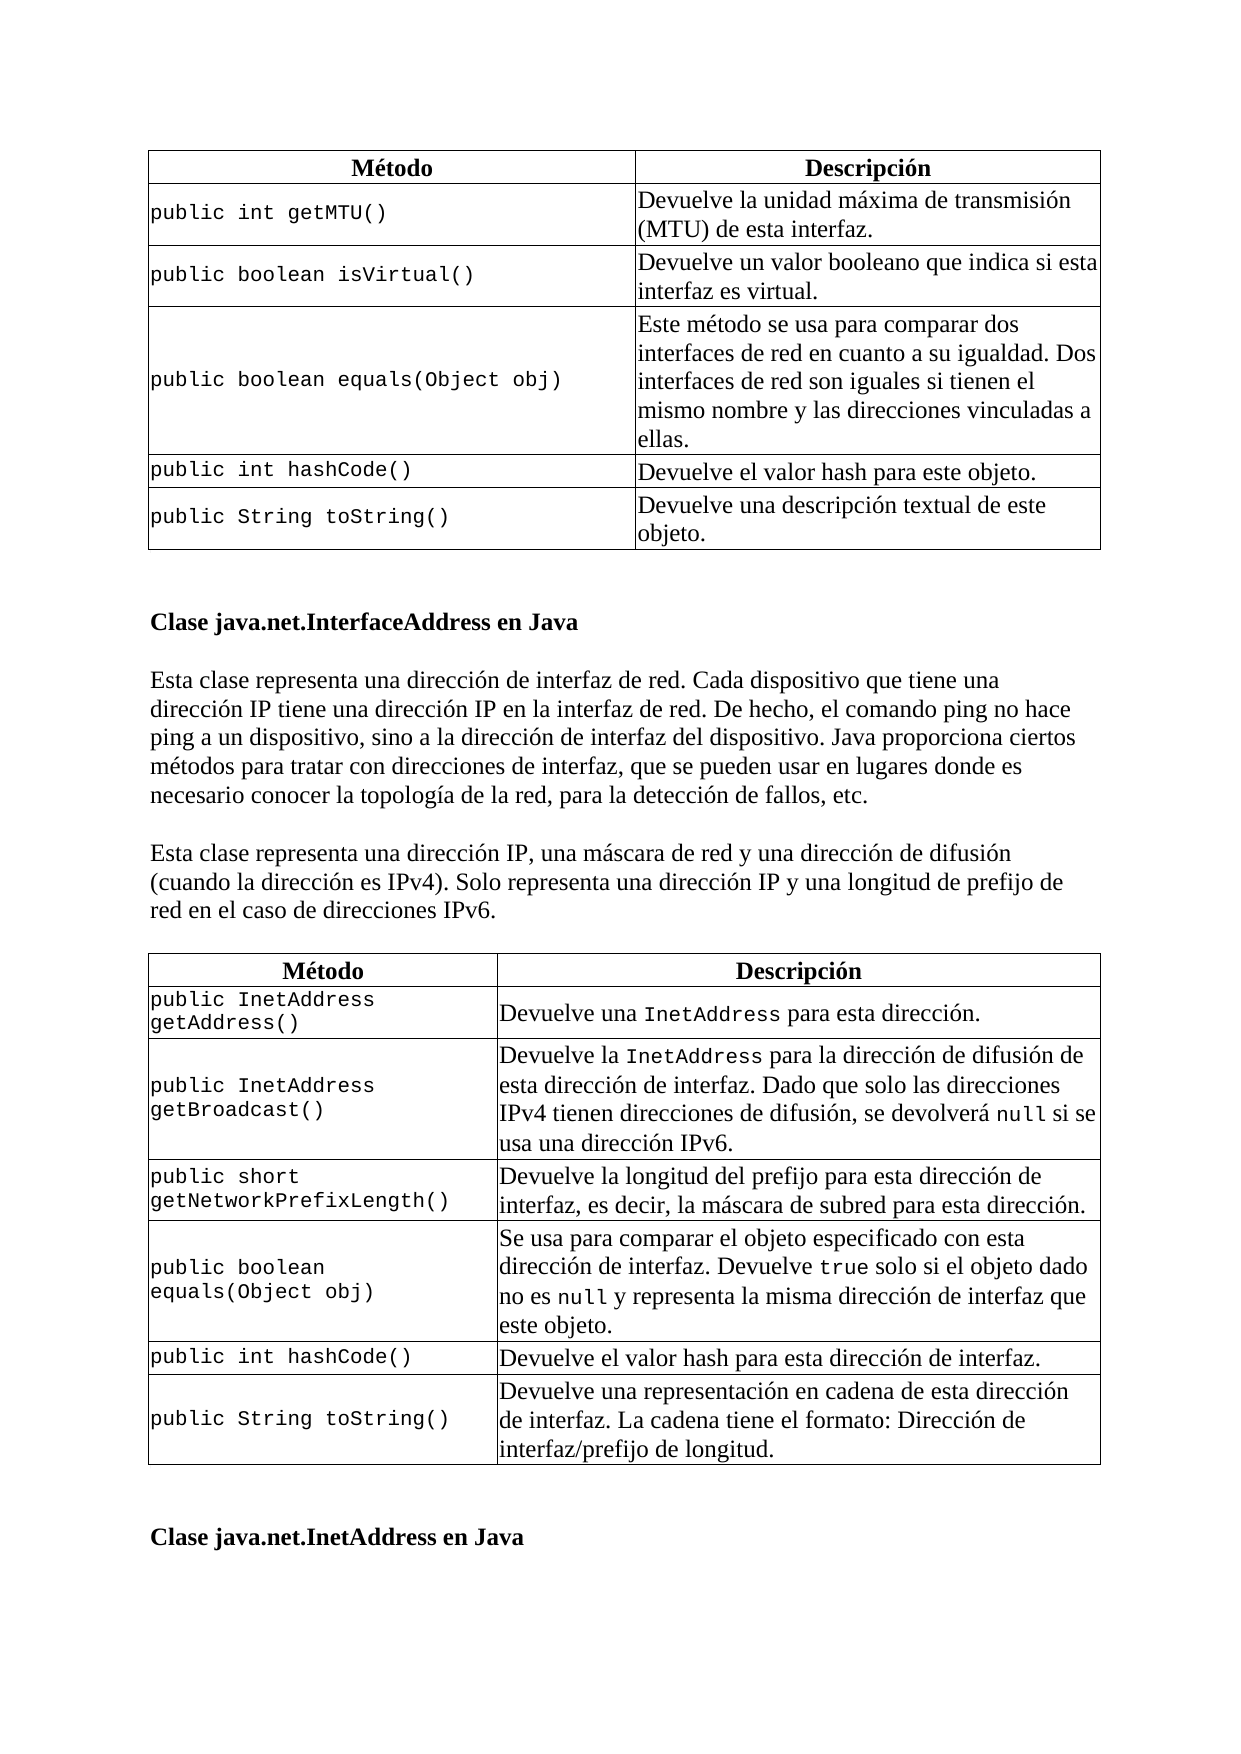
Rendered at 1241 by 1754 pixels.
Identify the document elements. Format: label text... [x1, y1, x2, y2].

table_cell public InetAddress getAddress() [149, 987, 497, 1038]
table_cell Se usa para comparar el objeto especificado con esta dirección de interfaz. Devuelve true solo si el objeto dado no es null y representa la misma dirección de interfaz que este objeto. [498, 1221, 1100, 1341]
table_cell public String toString() [149, 488, 635, 549]
table_cell Devuelve una representación en cadena de esta dirección de interfaz. La cadena tiene el formato: Dirección de interfaz/prefijo de longitud. [498, 1375, 1100, 1464]
table_cell public InetAddress getBroadcast() [149, 1039, 497, 1158]
table_cell public String toString() [149, 1375, 497, 1464]
table_header Descripción [636, 151, 1100, 183]
table_cell Devuelve el valor hash para esta dirección de interfaz. [498, 1342, 1100, 1374]
table_cell Devuelve una descripción textual de este objeto. [636, 488, 1100, 549]
table_cell public boolean equals(Object obj) [149, 307, 635, 454]
text Esta clase representa una dirección de interfaz de red. Cada dispositivo que tiene una dirección IP tiene una dirección IP en la interfaz de red. De hecho, el comando ping no hace ping a un dispositivo, sino a la dirección de interfaz del dispositivo. Java proporciona ciertos métodos para tratar con direcciones de interfaz, que se pueden usar en lugares donde es necesario conocer la topología de la red, para la detección de fallos, etc. [150, 665, 1090, 809]
table_cell Devuelve la longitud del prefijo para esta dirección de interfaz, es decir, la máscara de subred para esta dirección. [498, 1160, 1100, 1220]
table_cell Este método se usa para comparar dos interfaces de red en cuanto a su igualdad. Dos interfaces de red son iguales si tienen el mismo nombre y las direcciones vinculadas a ellas. [636, 307, 1100, 454]
table_cell public boolean equals(Object obj) [149, 1221, 497, 1341]
table_cell Devuelve la unidad máxima de transmisión (MTU) de esta interfaz. [636, 184, 1100, 244]
table_header Descripción [498, 954, 1100, 986]
table_header Método [149, 151, 635, 183]
table_cell public short getNetworkPrefixLength() [149, 1160, 497, 1220]
table_cell public int getMTU() [149, 184, 635, 244]
table_header Método [149, 954, 497, 986]
table_cell Devuelve un valor booleano que indica si esta interfaz es virtual. [636, 246, 1100, 306]
text Clase java.net.InetAddress en Java [150, 1522, 1090, 1551]
text Clase java.net.InterfaceAddress en Java [150, 607, 1090, 636]
table_cell public int hashCode() [149, 455, 635, 487]
text Esta clase representa una dirección IP, una máscara de red y una dirección de difusión (cuando la dirección es IPv4). Solo representa una dirección IP y una longitud de prefijo de red en el caso de direcciones IPv6. [150, 838, 1090, 924]
table_cell Devuelve el valor hash para este objeto. [636, 455, 1100, 487]
table_cell Devuelve la InetAddress para la dirección de difusión de esta dirección de interfaz. Dado que solo las direcciones IPv4 tienen direcciones de difusión, se devolverá null si se usa una dirección IPv6. [498, 1039, 1100, 1158]
table_cell public boolean isVirtual() [149, 246, 635, 306]
table_cell public int hashCode() [149, 1342, 497, 1374]
table_cell Devuelve una InetAddress para esta dirección. [498, 987, 1100, 1038]
